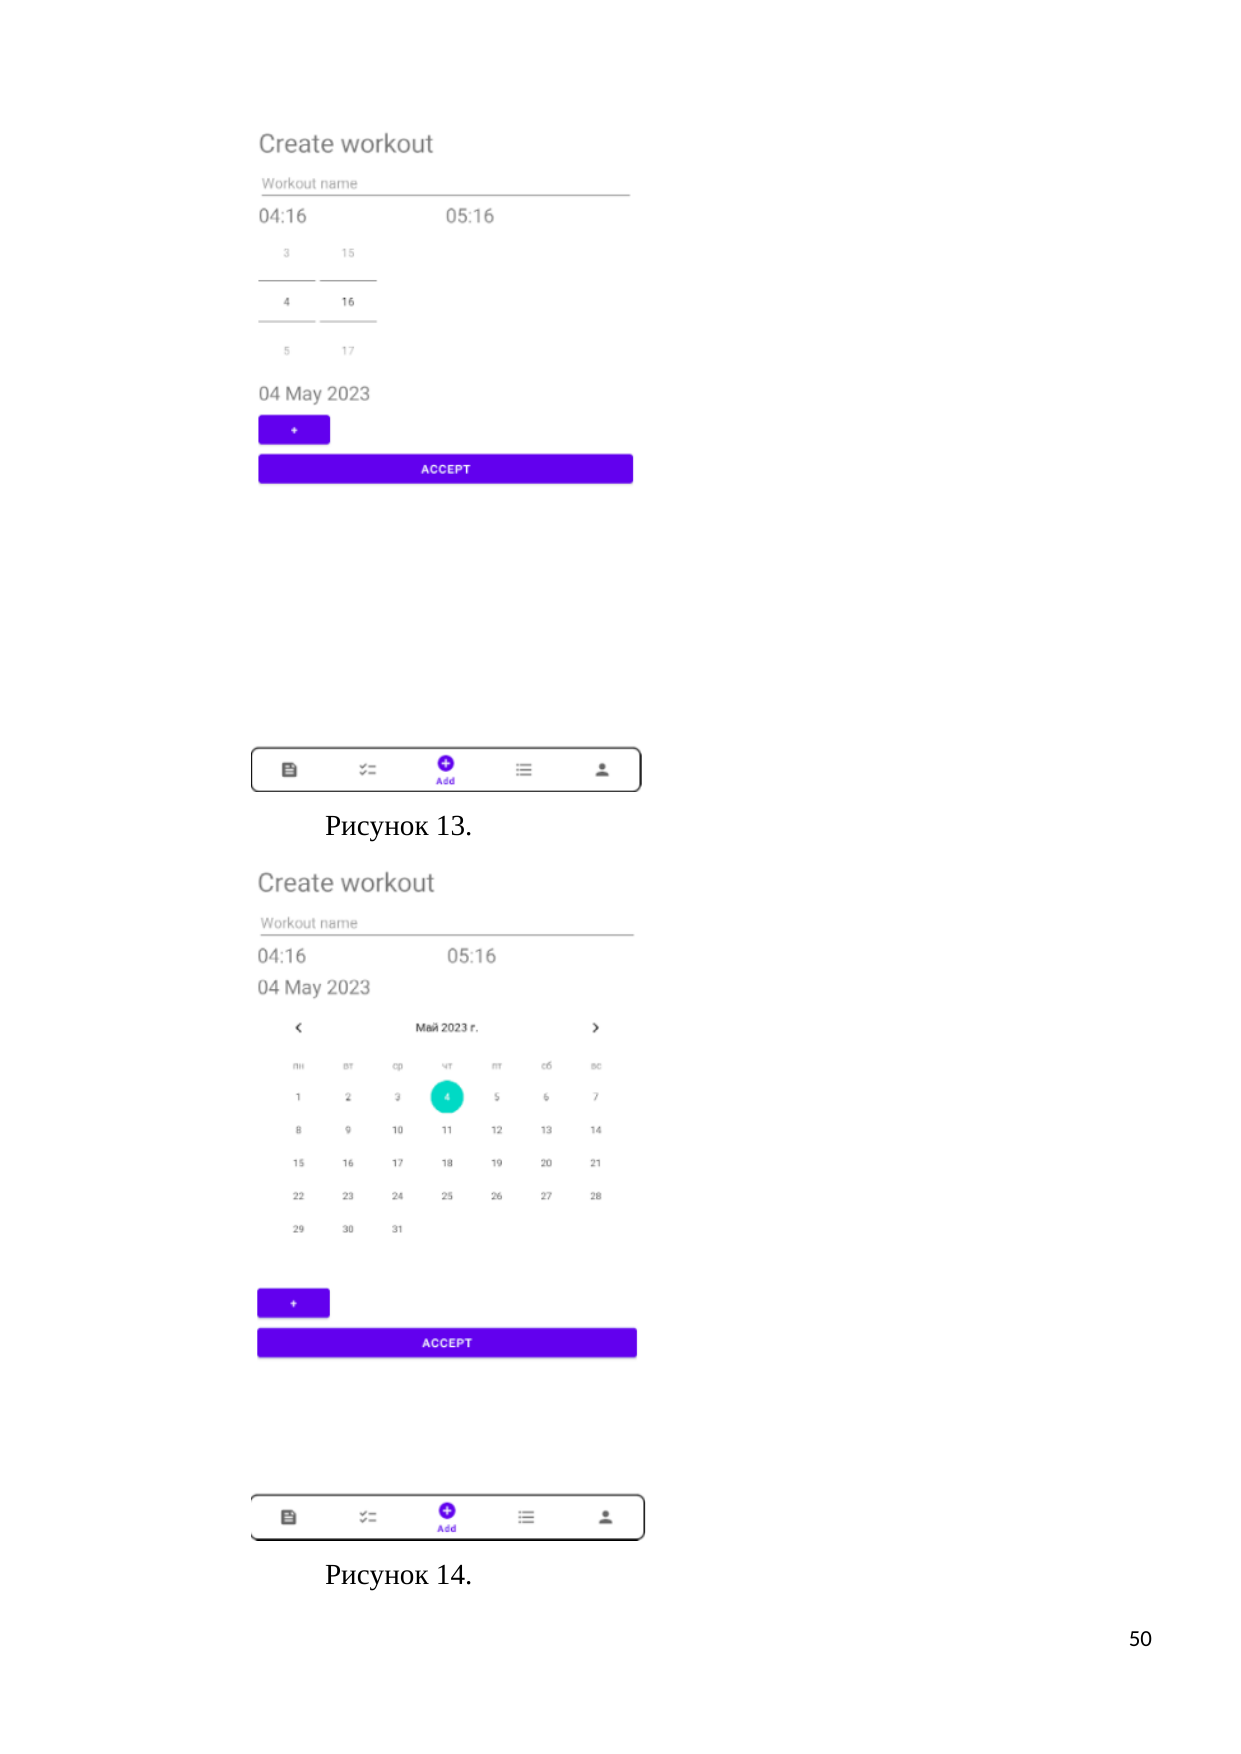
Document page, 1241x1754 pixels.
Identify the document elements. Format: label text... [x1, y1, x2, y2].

picture [251, 118, 642, 792]
text Рисунок 13. [177, 808, 1152, 842]
picture [251, 858, 646, 1541]
text Рисунок 14. [177, 1557, 1152, 1590]
